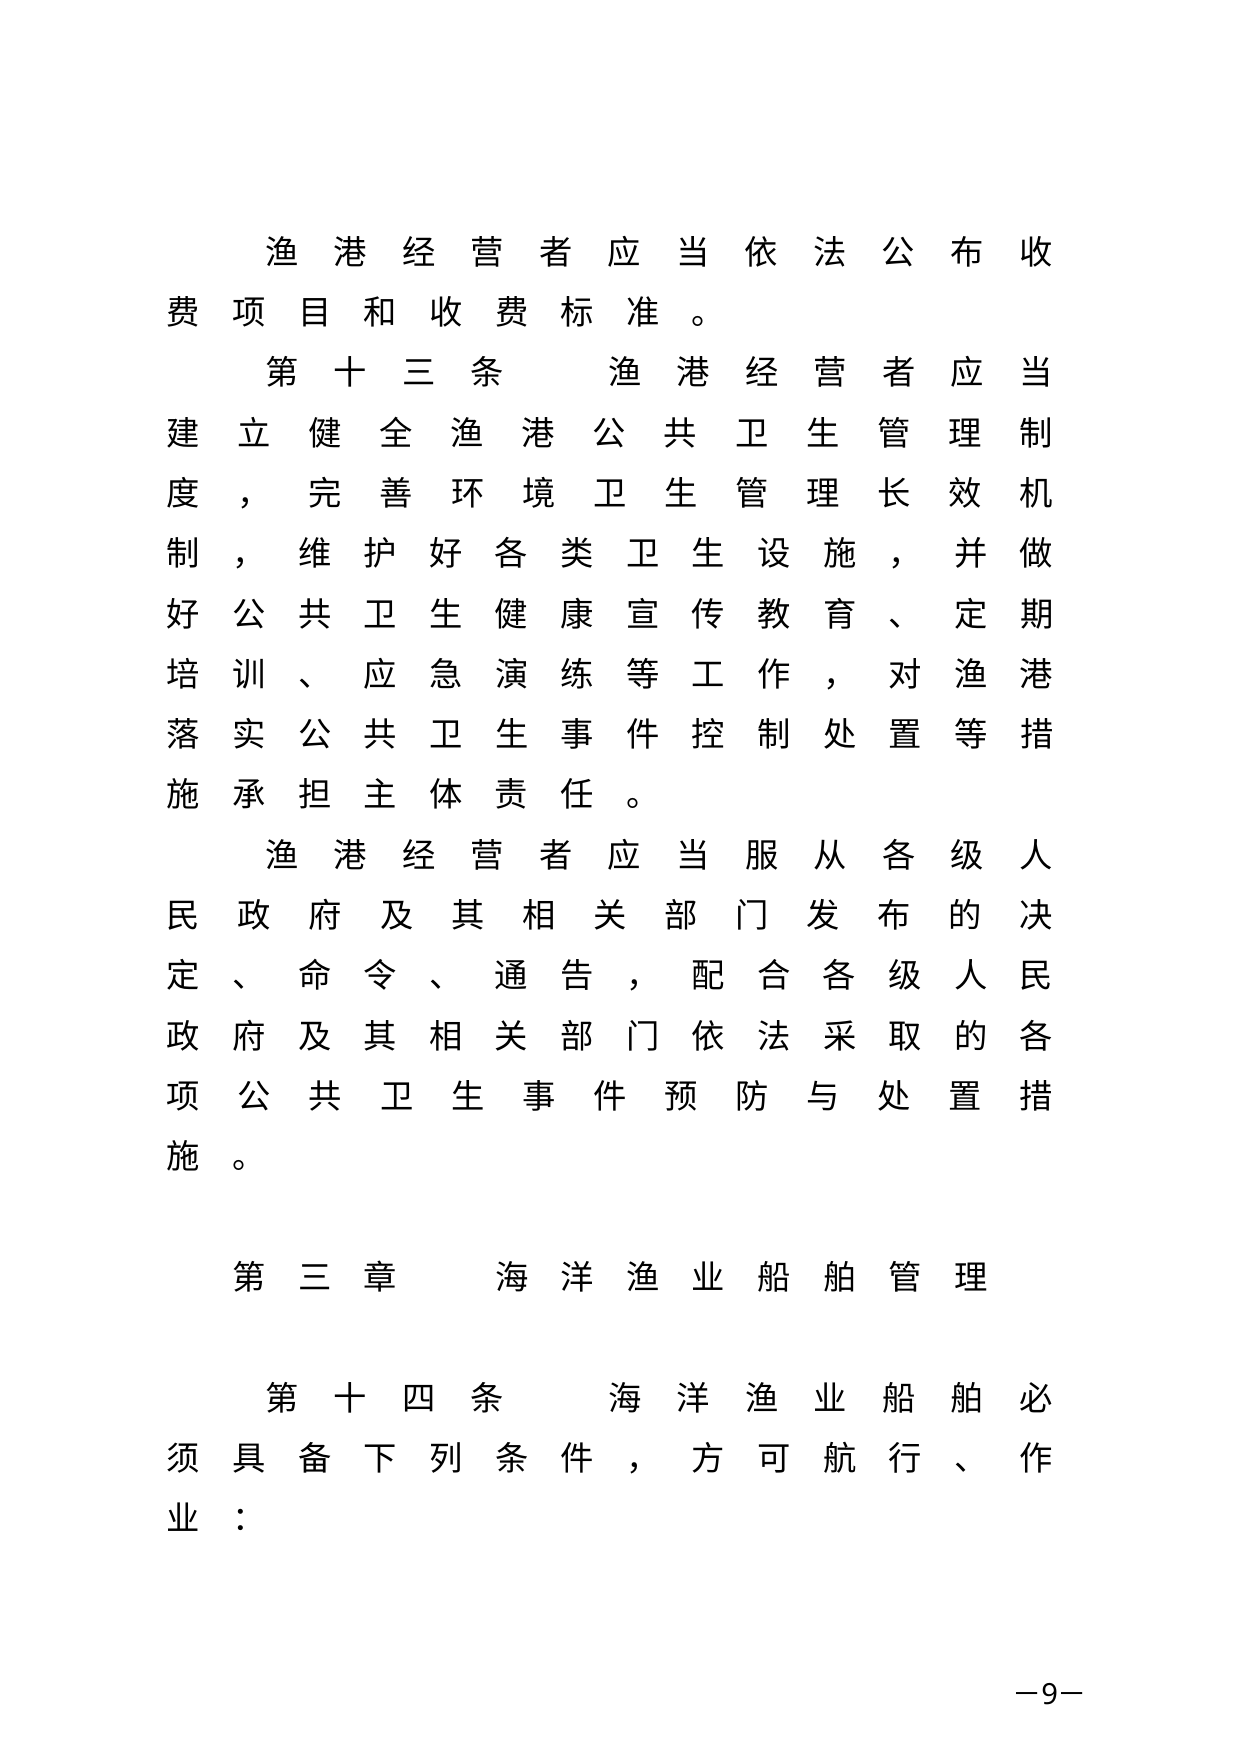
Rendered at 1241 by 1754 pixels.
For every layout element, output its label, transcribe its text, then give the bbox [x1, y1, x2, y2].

text 第十三条 渔港经营者应当建立健全渔港公共卫生管理制度，完善环境卫生管理长效机制，维护好各类卫生设施，并做好公共卫生健康宣传教育、定期培训、应急演练等工作，对渔港落实公共卫生事件控制处置等措施承担主体责任。 [167, 340, 1085, 822]
text 渔港经营者应当依法公布收费项目和收费标准。 [167, 219, 1085, 340]
text 渔港经营者应当服从各级人民政府及其相关部门发布的决定、命令、通告，配合各级人民政府及其相关部门依法采取的各项公共卫生事件预防与处置措施。 [167, 822, 1085, 1184]
text 第三章 海洋渔业船舶管理 [167, 1245, 1085, 1305]
text 第十四条 海洋渔业船舶必须具备下列条件，方可航行、作业： [167, 1365, 1085, 1546]
